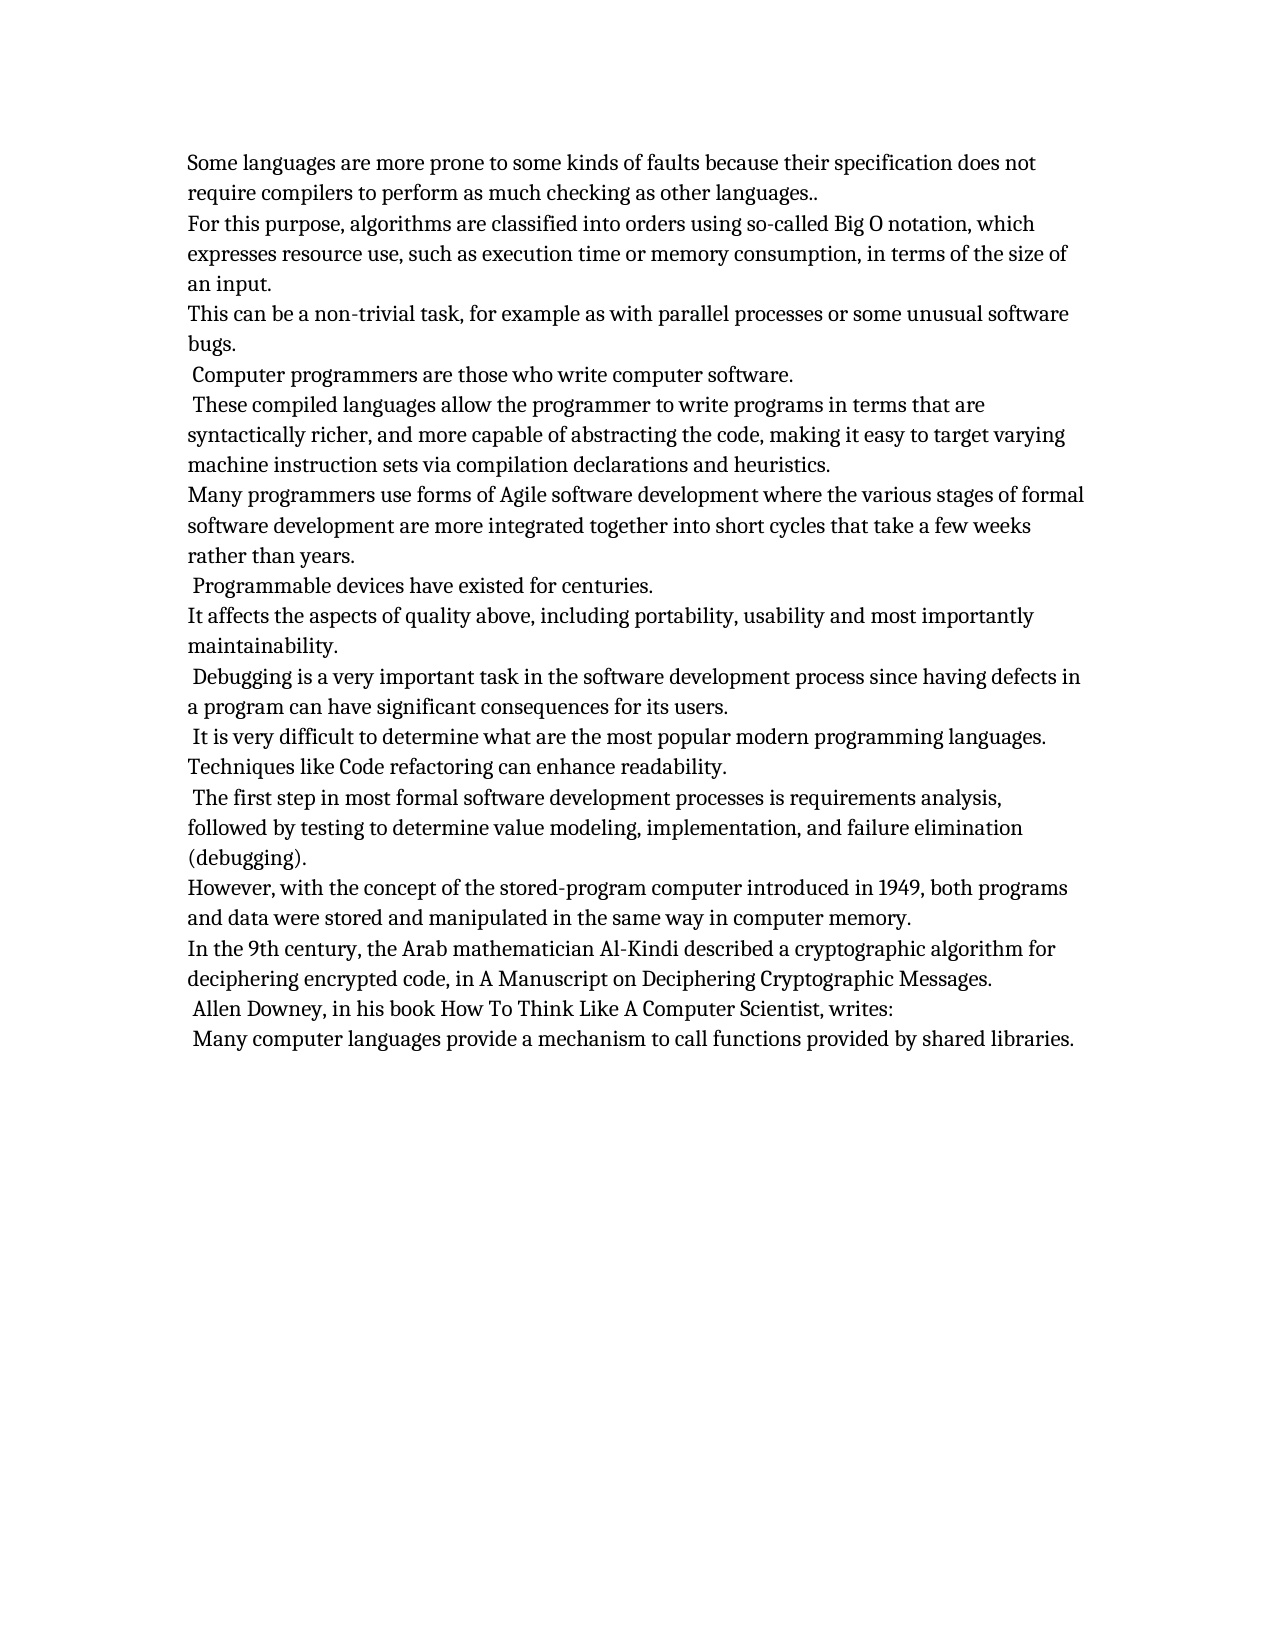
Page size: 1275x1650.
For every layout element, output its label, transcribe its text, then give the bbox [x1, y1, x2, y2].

text Some languages are more prone to some kinds of faults because their specification does not require compilers to perform as much checking as other languages.. For this purpose, algorithms are classified into orders using so-called Big O notation, which expresses resource use, such as execution time or memory consumption, in terms of the size of an input. This can be a non-trivial task, for example as with parallel processes or some unusual software bugs. Computer programmers are those who write computer software. These compiled languages allow the programmer to write programs in terms that are syntactically richer, and more capable of abstracting the code, making it easy to target varying machine instruction sets via compilation declarations and heuristics. Many programmers use forms of Agile software development where the various stages of formal software development are more integrated together into short cycles that take a few weeks rather than years. Programmable devices have existed for centuries. It affects the aspects of quality above, including portability, usability and most importantly maintainability. Debugging is a very important task in the software development process since having defects in a program can have significant consequences for its users. It is very difficult to determine what are the most popular modern programming languages. Techniques like Code refactoring can enhance readability. The first step in most formal software development processes is requirements analysis, followed by testing to determine value modeling, implementation, and failure elimination (debugging). However, with the concept of the stored-program computer introduced in 1949, both programs and data were stored and manipulated in the same way in computer memory. In the 9th century, the Arab mathematician Al-Kindi described a cryptographic algorithm for deciphering encrypted code, in A Manuscript on Deciphering Cryptographic Messages. Allen Downey, in his book How To Think Like A Computer Scientist, writes: Many computer languages provide a mechanism to call functions provided by shared libraries. [187, 150, 1087, 1052]
